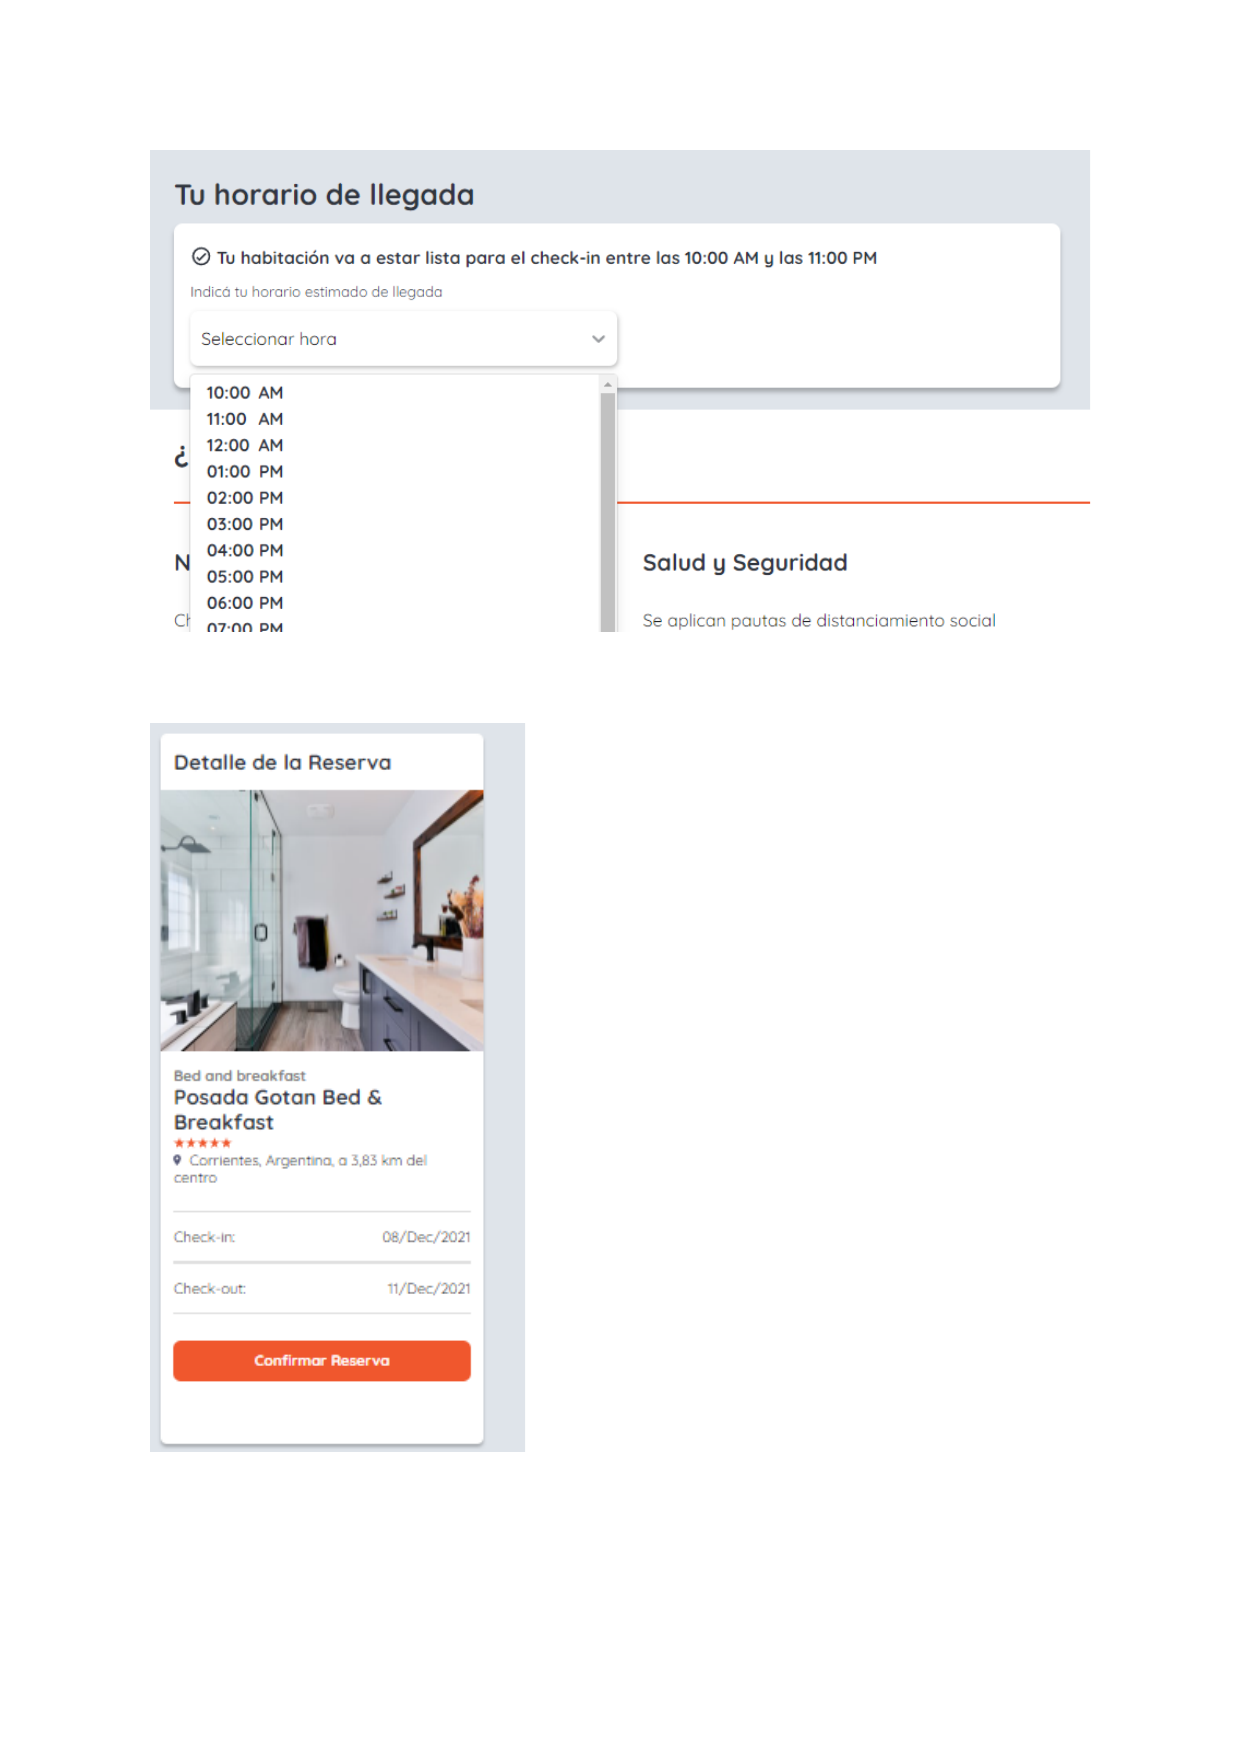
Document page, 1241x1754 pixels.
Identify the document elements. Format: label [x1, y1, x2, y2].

picture [150, 150, 1091, 632]
picture [150, 723, 525, 1452]
